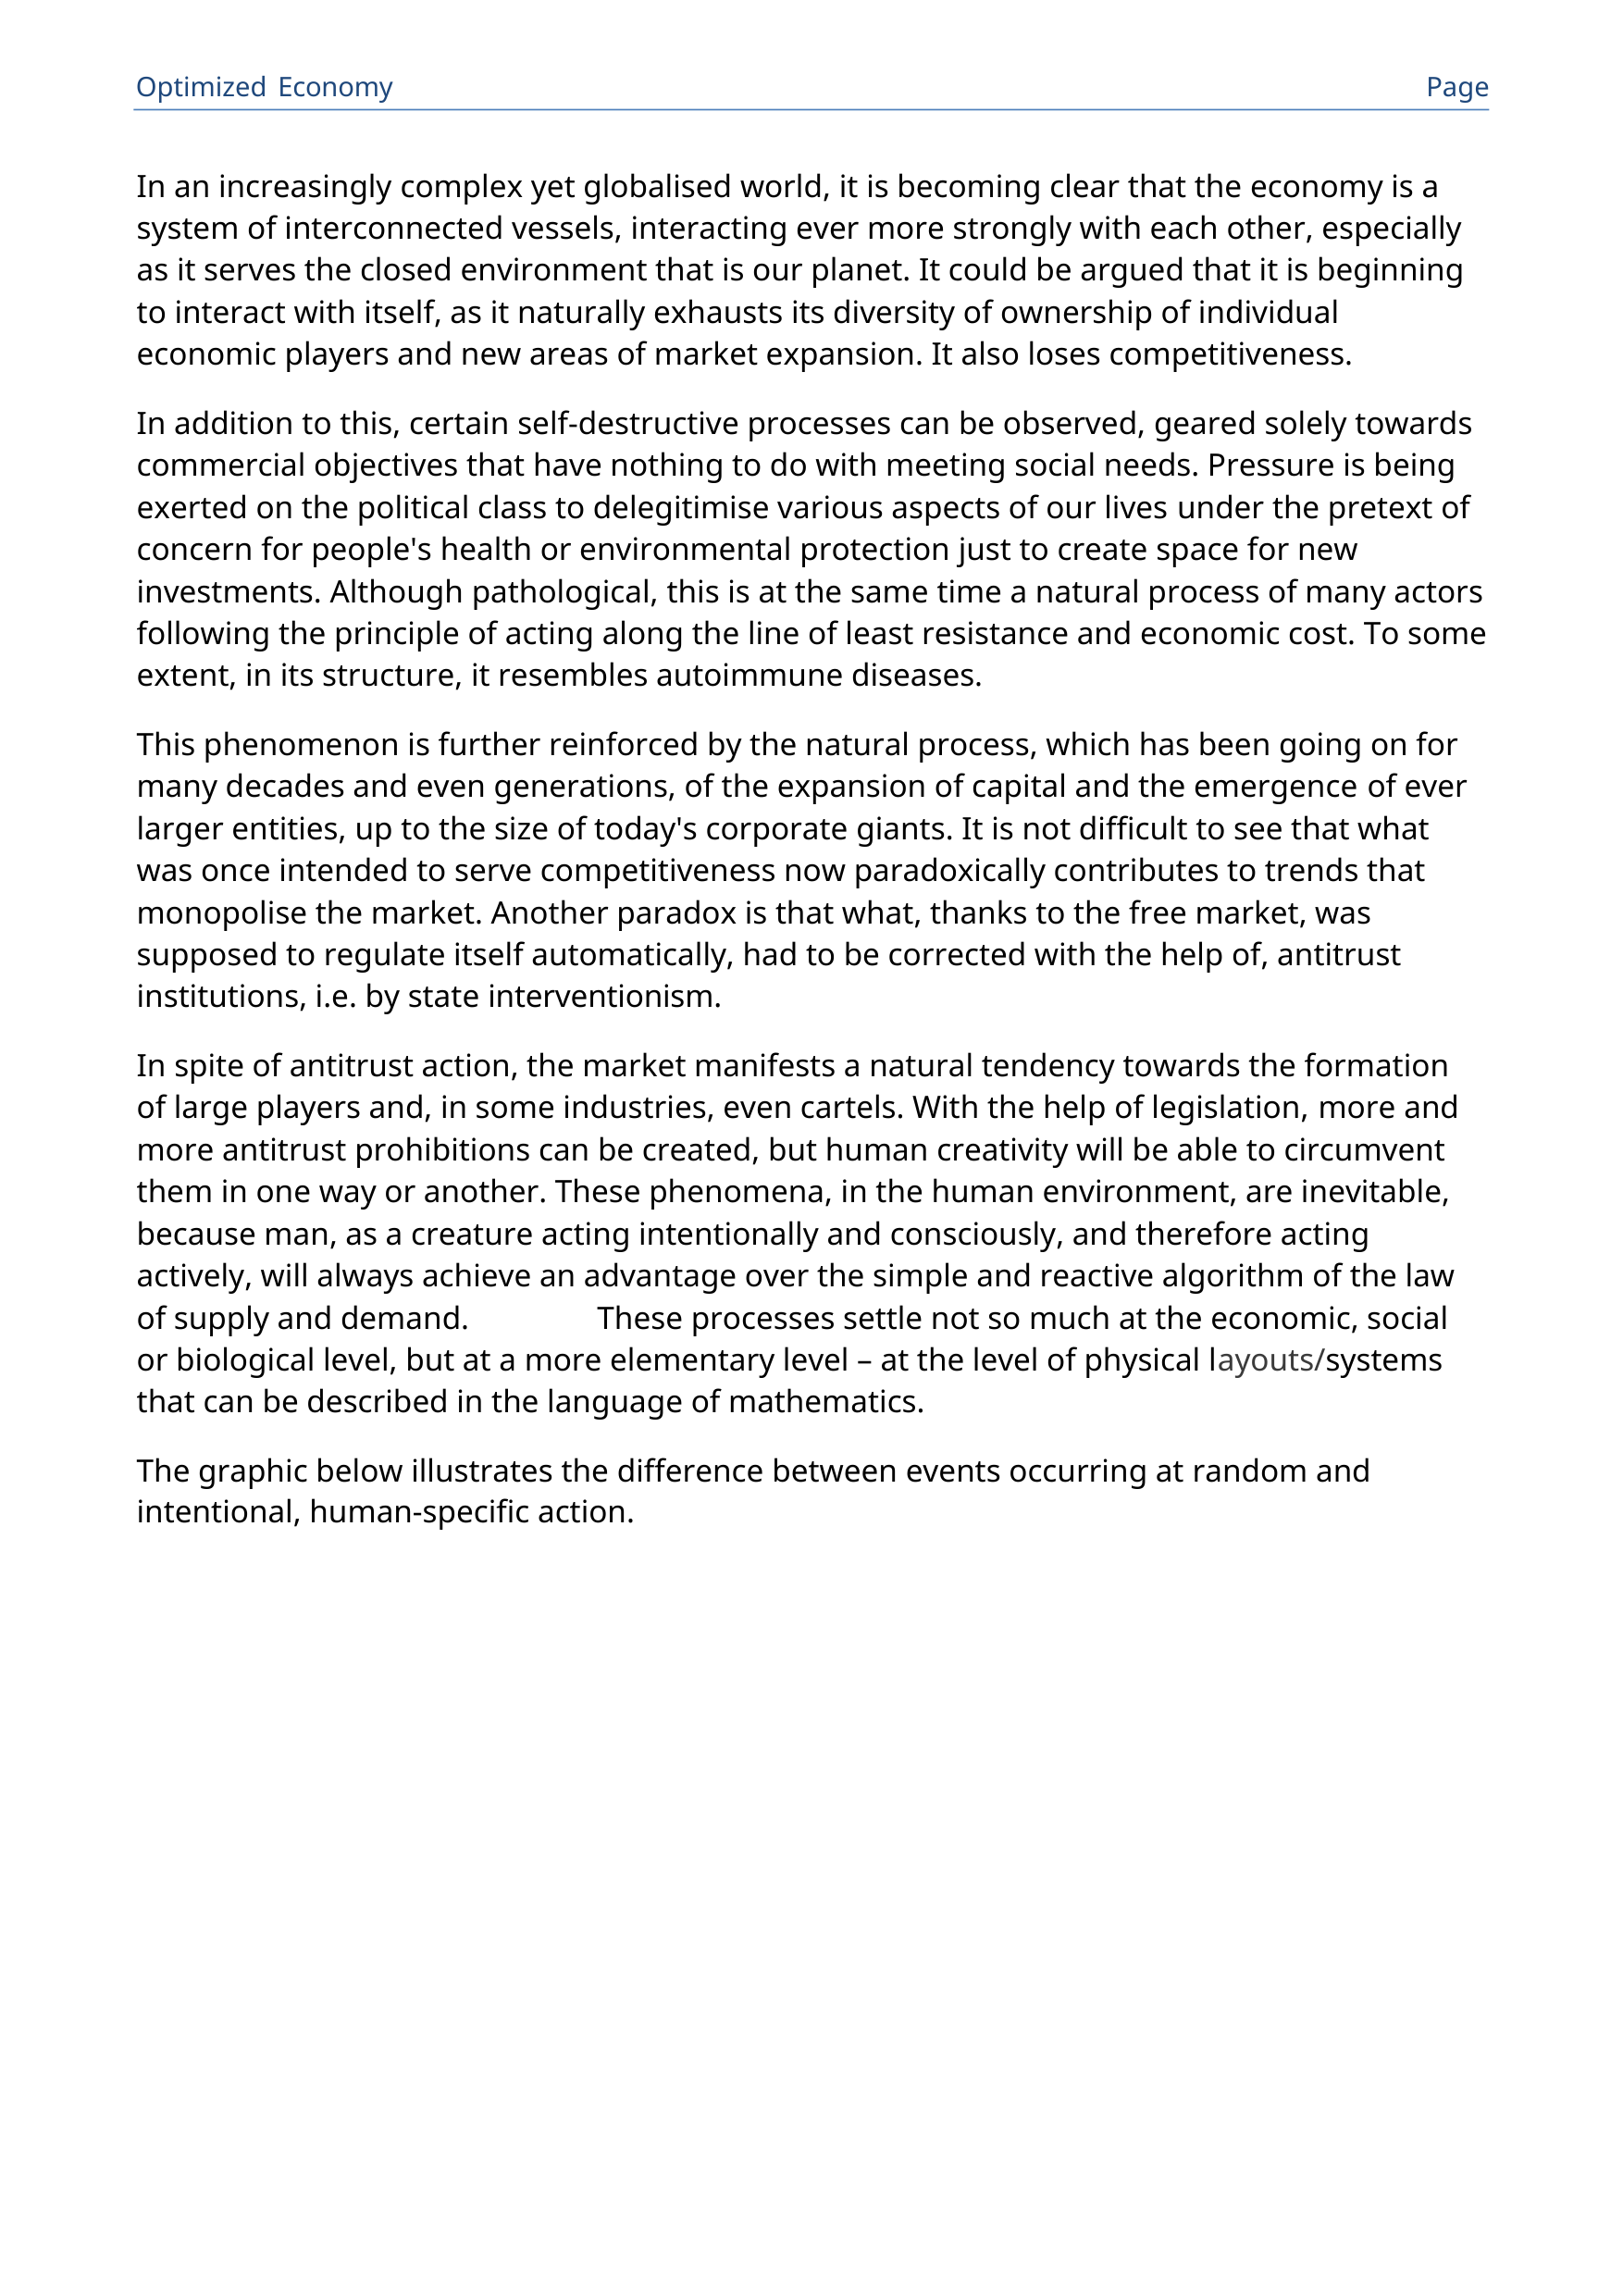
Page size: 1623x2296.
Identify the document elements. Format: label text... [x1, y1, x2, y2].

text The graphic below illustrates the difference between events occurring at random and intentional, human-specific action. [136, 1449, 1497, 1532]
text In spite of antitrust action, the market manifests a natural tendency towards the formation of large players and, in some industries, even cartels. With the help of legislation, more and more antitrust prohibitions can be created, but human creativity will be able to circumvent them in one way or another. These phenomena, in the human environment, are inevitable, because man, as a creature acting intentionally and consciously, and therefore acting actively, will always achieve an advantage over the simple and reactive algorithm of the law of supply and demand. These processes settle not so much at the economic, social or biological level, but at a more elementary level – at the level of physical layouts/systems that can be described in the language of mathematics. [136, 1044, 1479, 1422]
text This phenomenon is further reinforced by the natural process, which has been going on for many decades and even generations, of the expansion of capital and the emergence of ever larger entities, up to the size of today's corporate giants. It is not difficult to see that what was once intended to serve competitiveness now paradoxically contributes to trends that monopolise the market. Another paradox is that what, thanks to the free market, was supposed to regulate itself automatically, had to be corrected with the help of, antitrust institutions, i.e. by state interventionism. [136, 723, 1479, 1017]
text In an increasingly complex yet globalised world, it is becoming clear that the economy is a system of interconnected vessels, interacting ever more strongly with each other, especially as it serves the closed environment that is our planet. It could be argued that it is beginning to interact with itself, as it naturally exhausts its diversity of ownership of individual economic players and new areas of market expansion. It also loses competitiveness. [136, 164, 1485, 374]
text In addition to this, certain self-destructive processes can be observed, geared solely towards commercial objectives that have nothing to do with meeting social needs. Pressure is being exerted on the political class to delegitimise various aspects of our lives under the pretext of concern for people's health or environmental protection just to create space for new investments. Although pathological, this is at the same time a natural process of many actors following the principle of acting along the line of least resistance and economic cost. To some extent, in its structure, it resembles autoimmune diseases. [136, 402, 1497, 696]
